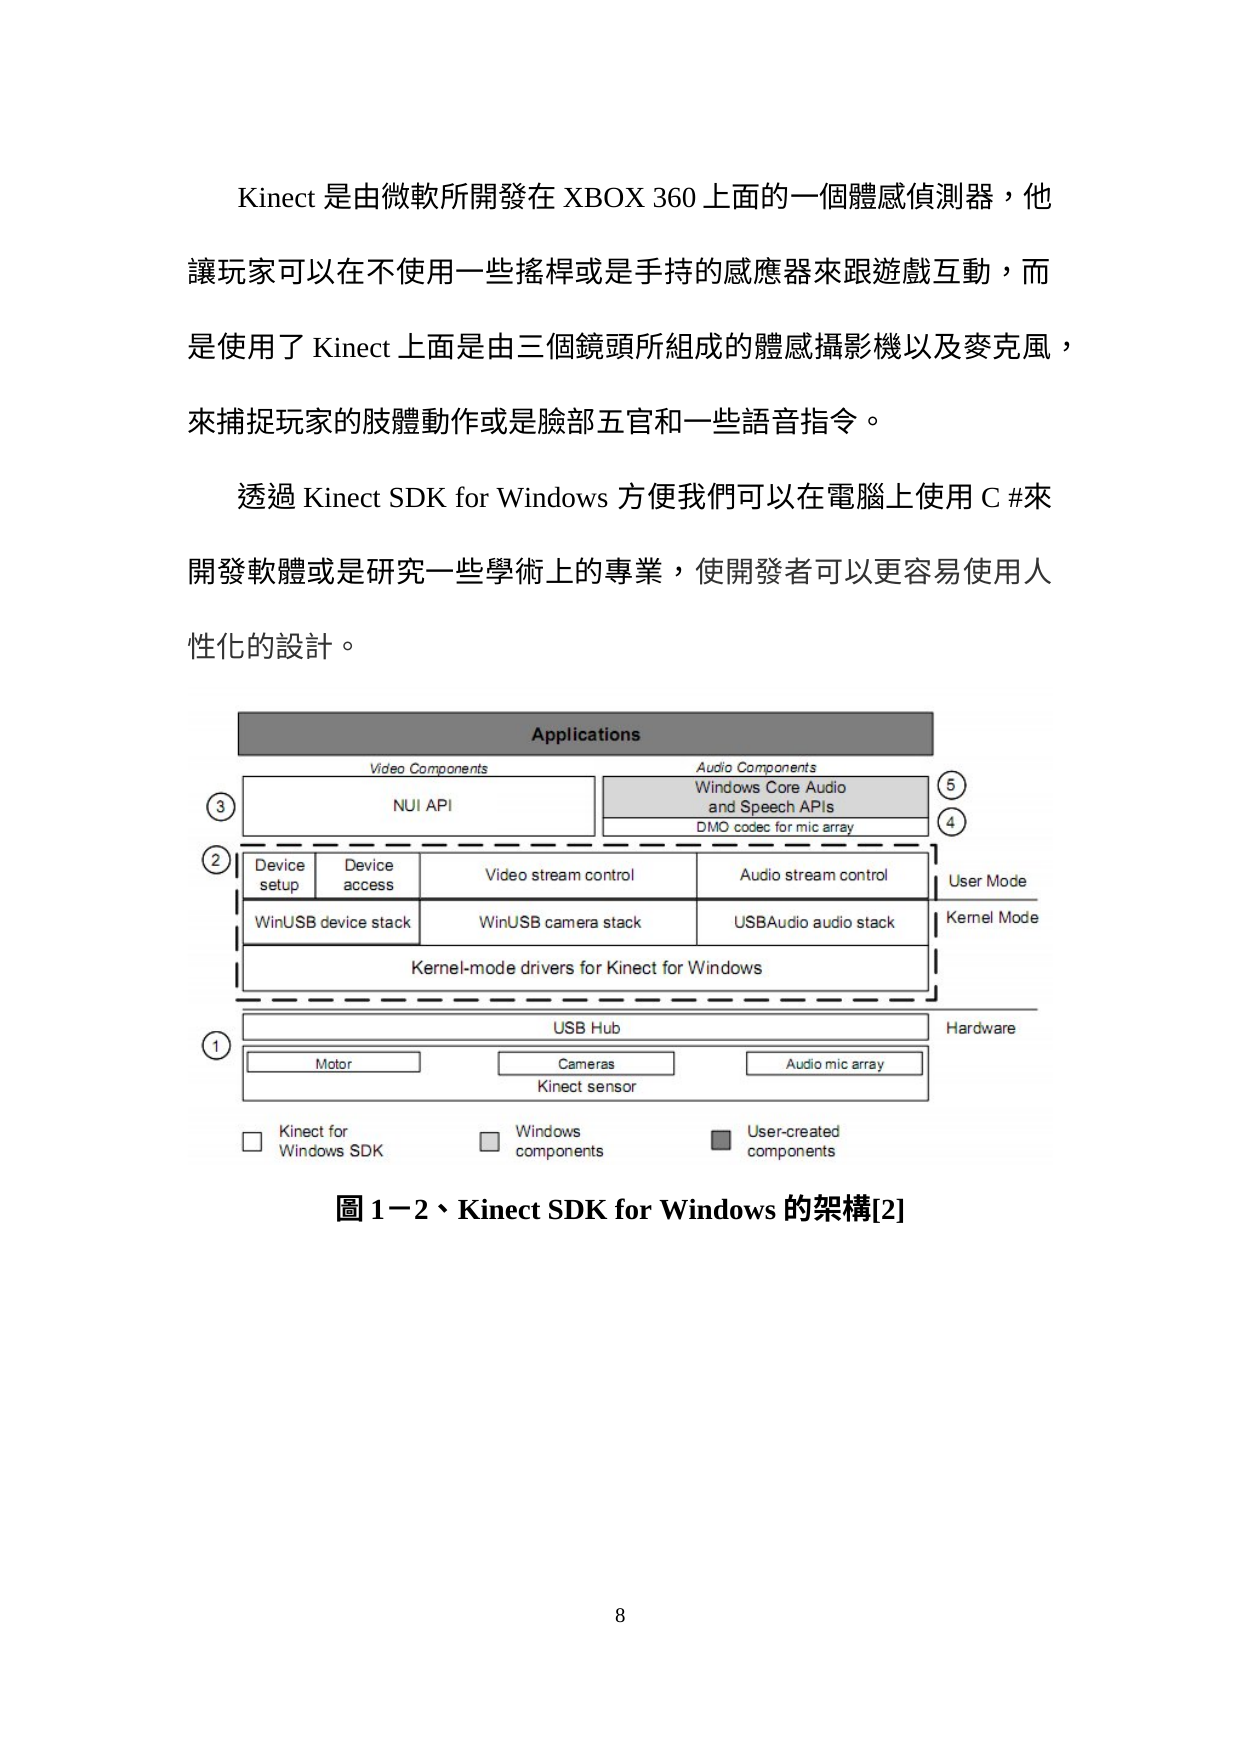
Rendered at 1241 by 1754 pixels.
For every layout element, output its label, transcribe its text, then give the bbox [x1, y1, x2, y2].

text 圖1－2、Kinect SDK for Windows 的架構[2] [187, 1169, 1053, 1244]
picture [187, 687, 1053, 1165]
text 透過Kinect SDK for Windows 方便我們可以在電腦上使用C #來開發軟體或是研究一些學術上的專業，使開發者可以更容易使用人性化的設計。 [187, 457, 1053, 682]
text Kinect 是由微軟所開發在XBOX 360上面的一個體感偵測器，他讓玩家可以在不使用一些搖桿或是手持的感應器來跟遊戲互動，而是使用了Kinect上面是由三個鏡頭所組成的體感攝影機以及麥克風，來捕捉玩家的肢體動作或是臉部五官和一些語音指令。 [187, 157, 1053, 457]
